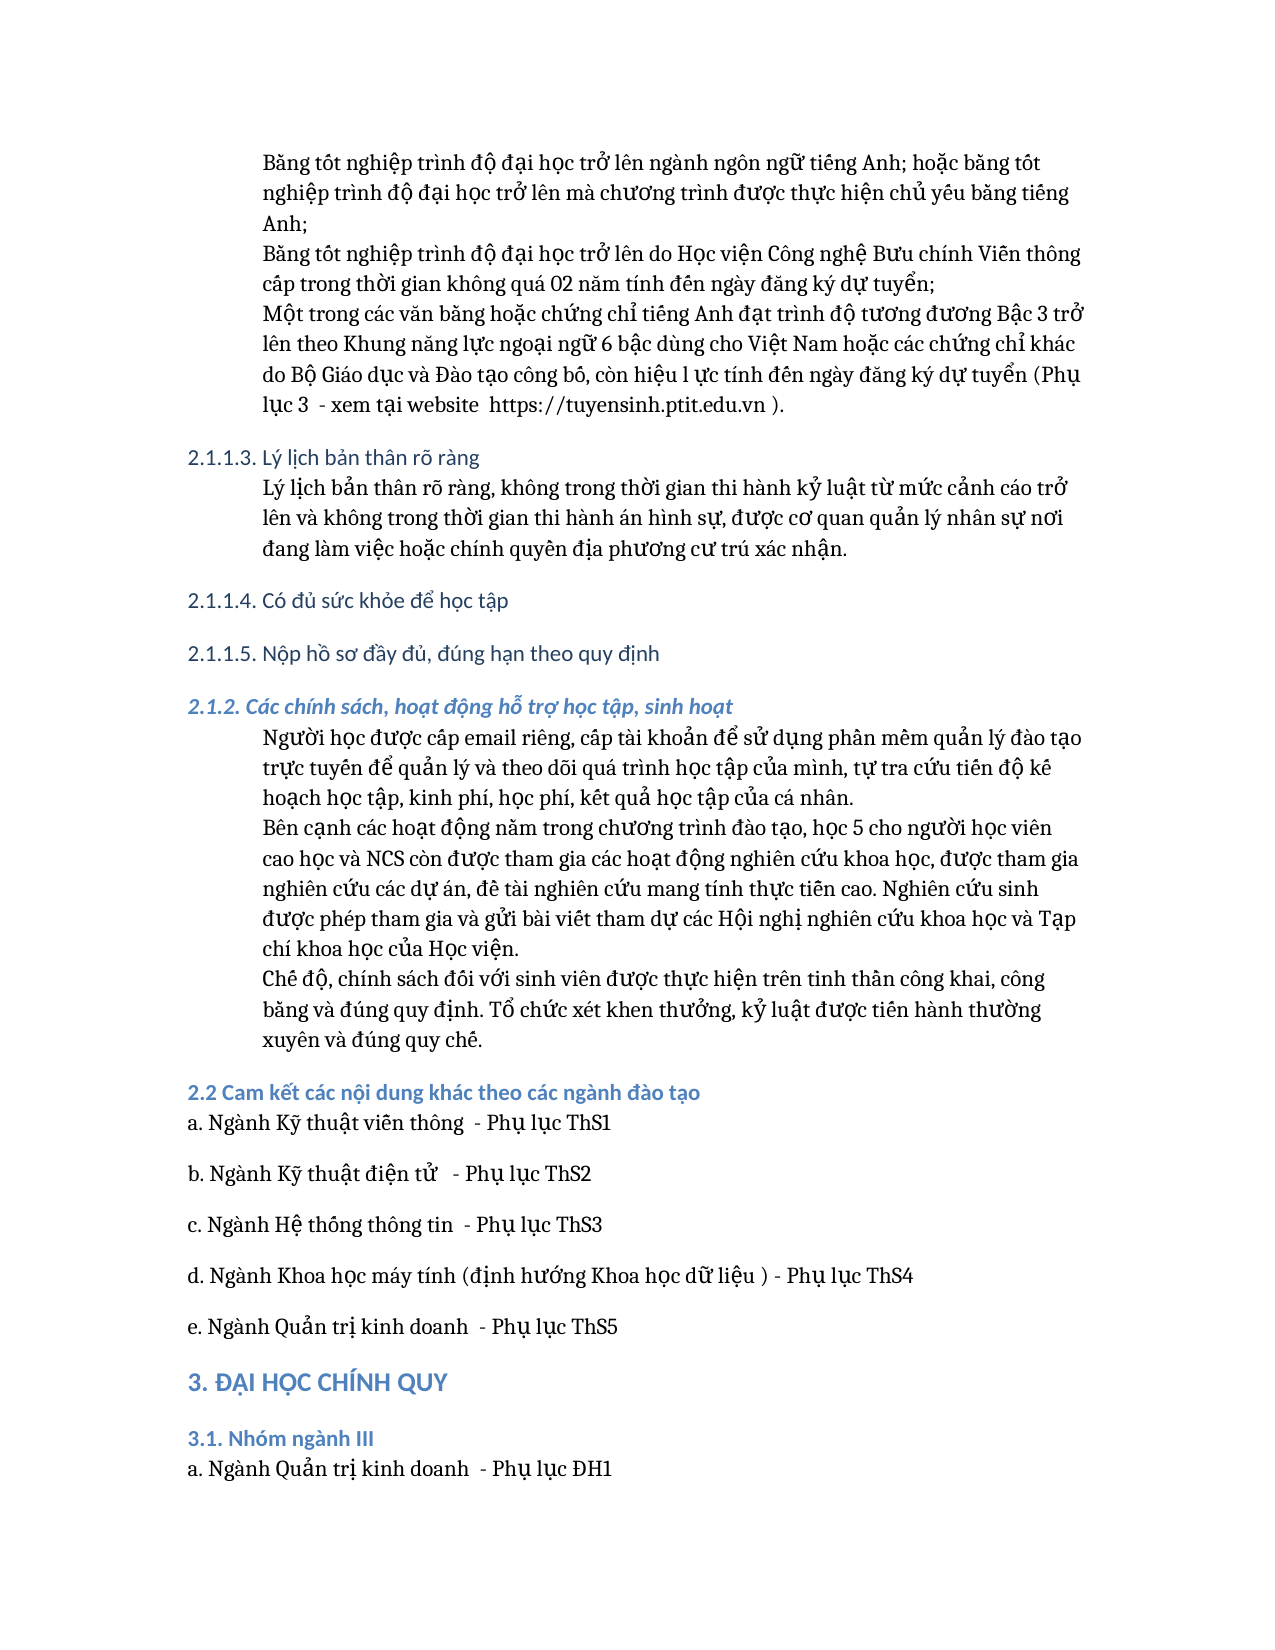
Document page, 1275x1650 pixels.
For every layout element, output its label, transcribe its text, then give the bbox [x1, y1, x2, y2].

text d. Ngành Khoa học máy tính (định hướng Khoa học dữ liệu ) - Phụ lục ThS4 [187, 1263, 1087, 1289]
subtitle 3. ĐẠI HỌC CHÍNH QUY [187, 1365, 1087, 1398]
list Bằng tốt nghiệp trình độ đại học trở lên do Học viện Công nghệ Bưu chính Viễn thông cấp trong thời gian không quá 02 năm tính đến ngày đăng ký dự tuyển; [262, 241, 1087, 297]
subtitle 2.1.1.5. Nộp hồ sơ đầy đủ, đúng hạn theo quy định [187, 639, 1087, 667]
list Người học được cấp email riêng, cấp tài khoản để sử dụng phần mềm quản lý đào tạo trực tuyến để quản lý và theo dõi quá trình học tập của mình, tự tra cứu tiến độ kế hoạch học tập, kinh phí, học phí, kết quả học tập của cá nhân. [262, 724, 1087, 811]
text e. Ngành Quản trị kinh doanh - Phụ lục ThS5 [187, 1314, 1087, 1340]
list Bên cạnh các hoạt động nằm trong chương trình đào tạo, học 5 cho người học viên cao học và NCS còn được tham gia các hoạt động nghiên cứu khoa học, được tham gia nghiên cứu các dự án, đề tài nghiên cứu mang tính thực tiễn cao. Nghiên cứu sinh được phép tham gia và gửi bài viết tham dự các Hội nghị nghiên cứu khoa học và Tạp chí khoa học của Học viện. [262, 815, 1087, 962]
subtitle 2.1.2. Các chính sách, hoạt động hỗ trợ học tập, sinh hoạt [187, 692, 1087, 720]
subtitle 2.1.1.4. Có đủ sức khỏe để học tập [187, 586, 1087, 614]
list Chế độ, chính sách đối với sinh viên được thực hiện trên tinh thần công khai, công bằng và đúng quy định. Tổ chức xét khen thưởng, kỷ luật được tiến hành thường xuyên và đúng quy chế. [262, 966, 1087, 1053]
subtitle 2.2 Cam kết các nội dung khác theo các ngành đào tạo [187, 1078, 1087, 1106]
subtitle 3.1. Nhóm ngành III [187, 1424, 1087, 1452]
list Bằng tốt nghiệp trình độ đại học trở lên ngành ngôn ngữ tiếng Anh; hoặc bằng tốt nghiệp trình độ đại học trở lên mà chương trình được thực hiện chủ yếu bằng tiếng Anh; [262, 150, 1087, 237]
list Lý lịch bản thân rõ ràng, không trong thời gian thi hành kỷ luật từ mức cảnh cáo trở lên và không trong thời gian thi hành án hình sự, được cơ quan quản lý nhân sự nơi đang làm việc hoặc chính quyền địa phương cư trú xác nhận. [262, 475, 1087, 562]
text b. Ngành Kỹ thuật điện tử - Phụ lục ThS2 [187, 1161, 1087, 1187]
text a. Ngành Quản trị kinh doanh - Phụ lục ĐH1 [187, 1456, 1087, 1482]
text c. Ngành Hệ thống thông tin - Phụ lục ThS3 [187, 1212, 1087, 1238]
text a. Ngành Kỹ thuật viễn thông - Phụ lục ThS1 [187, 1110, 1087, 1136]
subtitle 2.1.1.3. Lý lịch bản thân rõ ràng [187, 443, 1087, 471]
list Một trong các văn bằng hoặc chứng chỉ tiếng Anh đạt trình độ tương đương Bậc 3 trở lên theo Khung năng lực ngoại ngữ 6 bậc dùng cho Việt Nam hoặc các chứng chỉ khác do Bộ Giáo dục và Đào tạo công bố, còn hiệu l ực tính đến ngày đăng ký dự tuyển (Phụ lục 3 - xem tại website https://tuyensinh.ptit.edu.vn ). [262, 301, 1087, 418]
